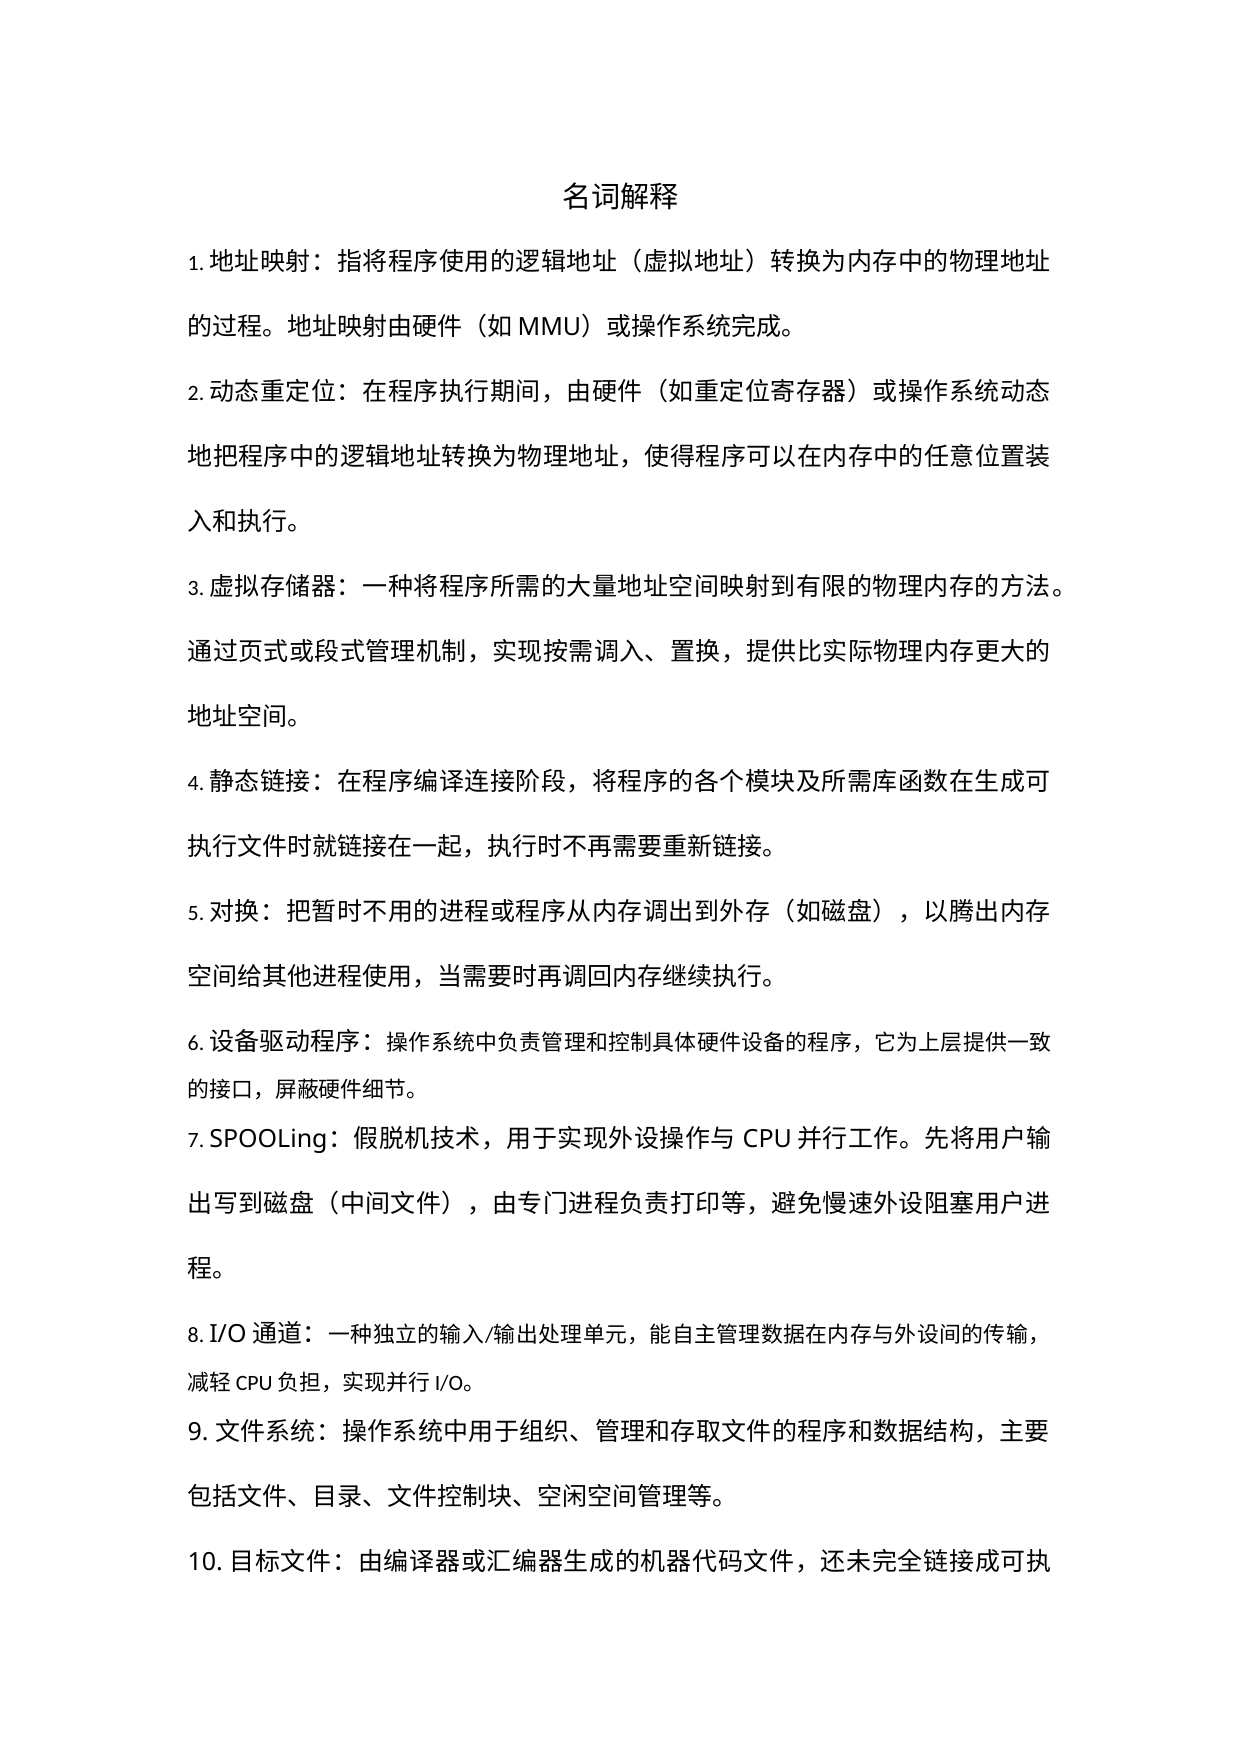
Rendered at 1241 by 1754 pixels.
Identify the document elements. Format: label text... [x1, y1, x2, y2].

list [187, 1527, 1053, 1592]
list 静态链接：在程序编译连接阶段，将程序的各个模块及所需库函数在生成可执行文件时就链接在一起，执行时不再需要重新链接。 [187, 747, 1053, 877]
text 名词解释 [187, 162, 1053, 227]
list SPOOLing：假脱机技术，用于实现外设操作与CPU并行工作。先将用户输出写到磁盘（中间文件），由专门进程负责打印等，避免慢速外设阻塞用户进程。 [187, 1104, 1053, 1299]
list 动态重定位：在程序执行期间，由硬件（如重定位寄存器）或操作系统动态地把程序中的逻辑地址转换为物理地址，使得程序可以在内存中的任意位置装入和执行。 [187, 357, 1053, 552]
list 地址映射：指将程序使用的逻辑地址（虚拟地址）转换为内存中的物理地址的过程。地址映射由硬件（如MMU）或操作系统完成。 [187, 227, 1053, 357]
list 对换：把暂时不用的进程或程序从内存调出到外存（如磁盘），以腾出内存空间给其他进程使用，当需要时再调回内存继续执行。 [187, 877, 1053, 1007]
list 文件系统：操作系统中用于组织、管理和存取文件的程序和数据结构，主要包括文件、目录、文件控制块、空闲空间管理等。 [187, 1397, 1053, 1527]
list I/O通道：一种独立的输入/输出处理单元，能自主管理数据在内存与外设间的传输，减轻CPU负担，实现并行I/O。 [187, 1299, 1053, 1397]
list 虚拟存储器：一种将程序所需的大量地址空间映射到有限的物理内存的方法。通过页式或段式管理机制，实现按需调入、置换，提供比实际物理内存更大的地址空间。 [187, 552, 1053, 747]
list 设备驱动程序：操作系统中负责管理和控制具体硬件设备的程序，它为上层提供一致的接口，屏蔽硬件细节。 [187, 1007, 1053, 1104]
